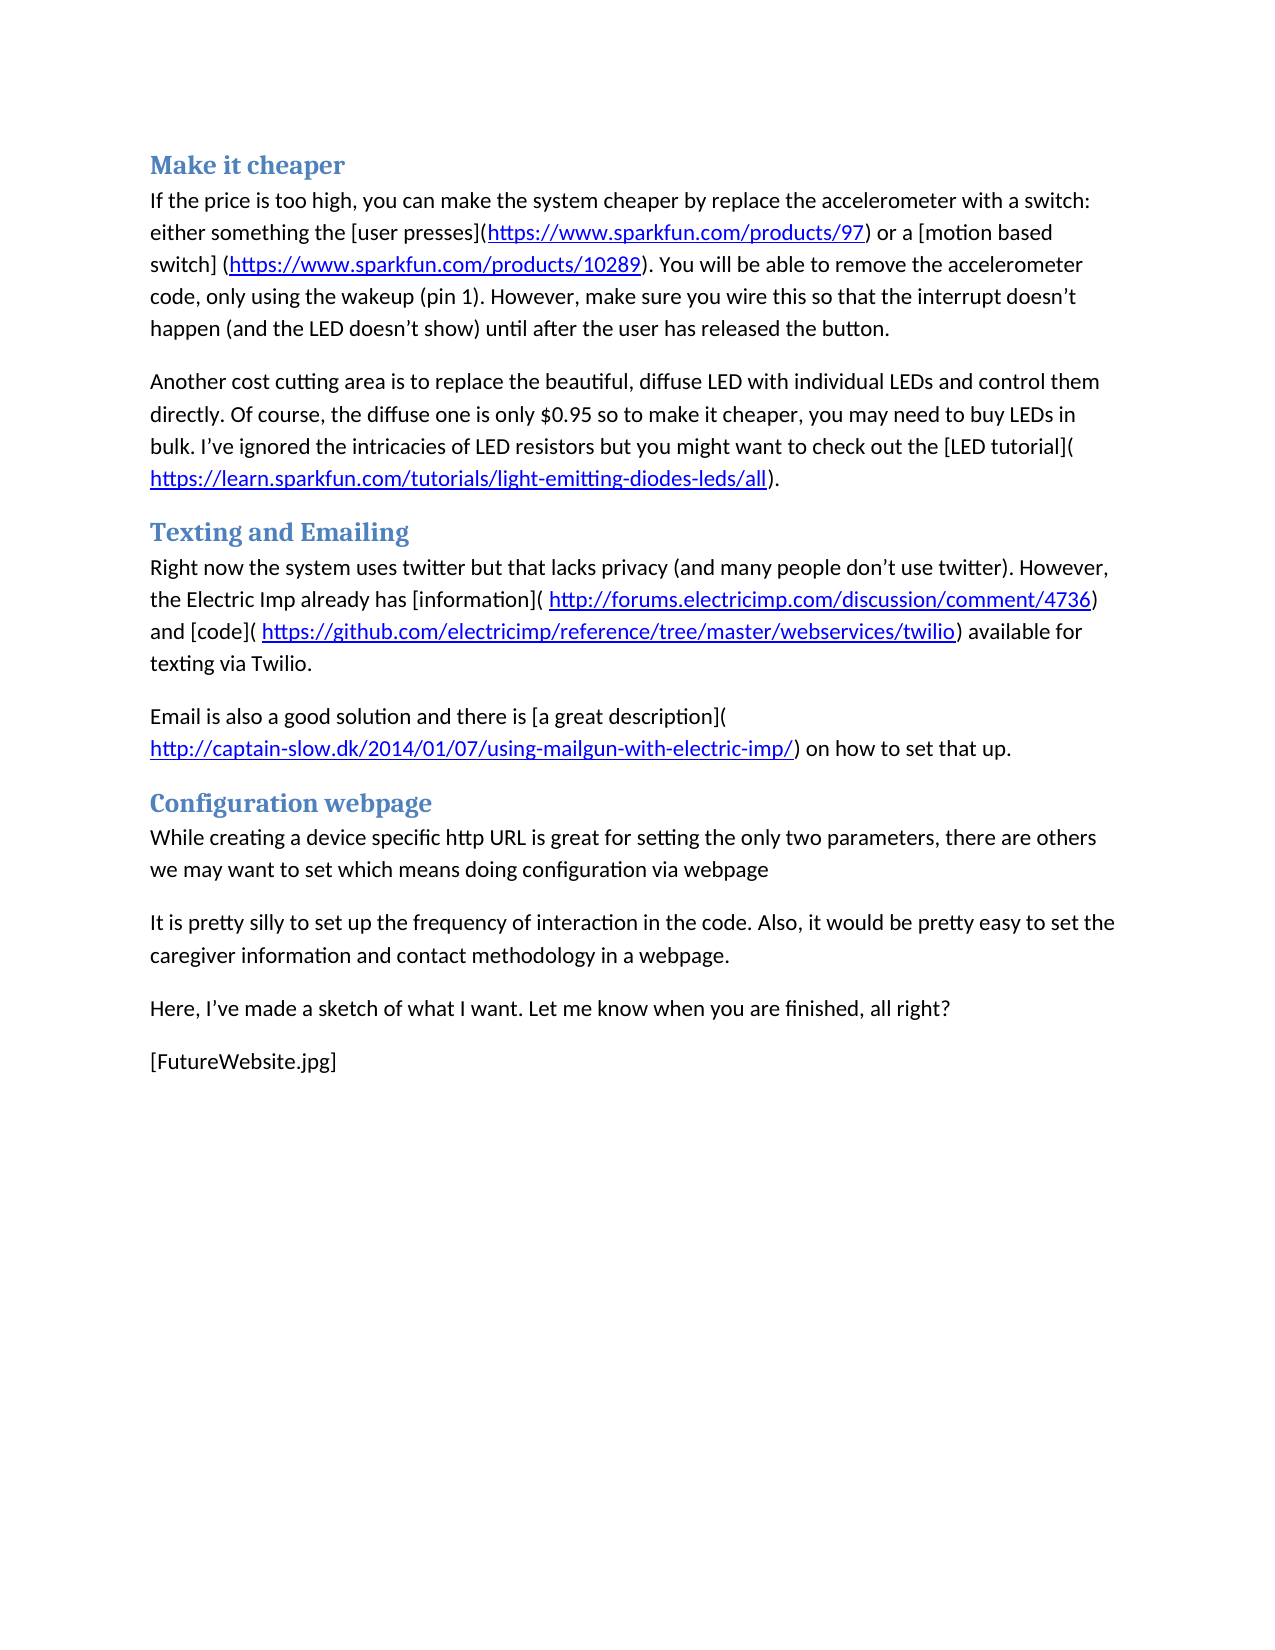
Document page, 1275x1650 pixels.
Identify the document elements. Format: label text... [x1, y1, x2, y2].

text It is pretty silly to set up the frequency of interaction in the code. Also, it would be pretty easy to set the caregiver information and contact methodology in a webpage. [150, 908, 1125, 969]
text Email is also a good solution and there is [a great description]( http://captain-slow.dk/2014/01/07/using-mailgun-with-electric-imp/) on how to set that up. [150, 702, 1125, 763]
text Another cost cutting area is to replace the beautiful, diffuse LED with individual LEDs and control them directly. Of course, the diffuse one is only $0.95 so to make it cheaper, you may need to buy LEDs in bulk. I’ve ignored the intricacies of LED resistors but you might want to check out the [LED tutorial]( https://learn.sparkfun.com/tutorials/light-emitting-diodes-leds/all). [150, 367, 1125, 492]
subtitle Configuration webpage [150, 788, 1125, 819]
text Here, I’ve made a sketch of what I want. Let me know when you are finished, all right? [150, 994, 1125, 1022]
text If the price is too high, you can make the system cheaper by replace the accelerometer with a switch: either something the [user presses](https://www.sparkfun.com/products/97) or a [motion based switch] (https://www.sparkfun.com/products/10289). You will be able to remove the accelerometer code, only using the wakeup (pin 1). However, make sure you wire this so that the interrupt doesn’t happen (and the LED doesn’t show) until after the user has released the button. [150, 186, 1125, 342]
text [FutureWebsite.jpg] [150, 1047, 1125, 1075]
text Right now the system uses twitter but that lacks privacy (and many people don’t use twitter). However, the Electric Imp already has [information]( http://forums.electricimp.com/discussion/comment/4736) and [code]( https://github.com/electricimp/reference/tree/master/webservices/twilio) available for texting via Twilio. [150, 553, 1125, 677]
subtitle Make it cheaper [150, 150, 1125, 181]
subtitle Texting and Emailing [150, 517, 1125, 548]
text While creating a device specific http URL is great for setting the only two parameters, there are others we may want to set which means doing configuration via webpage [150, 823, 1125, 883]
